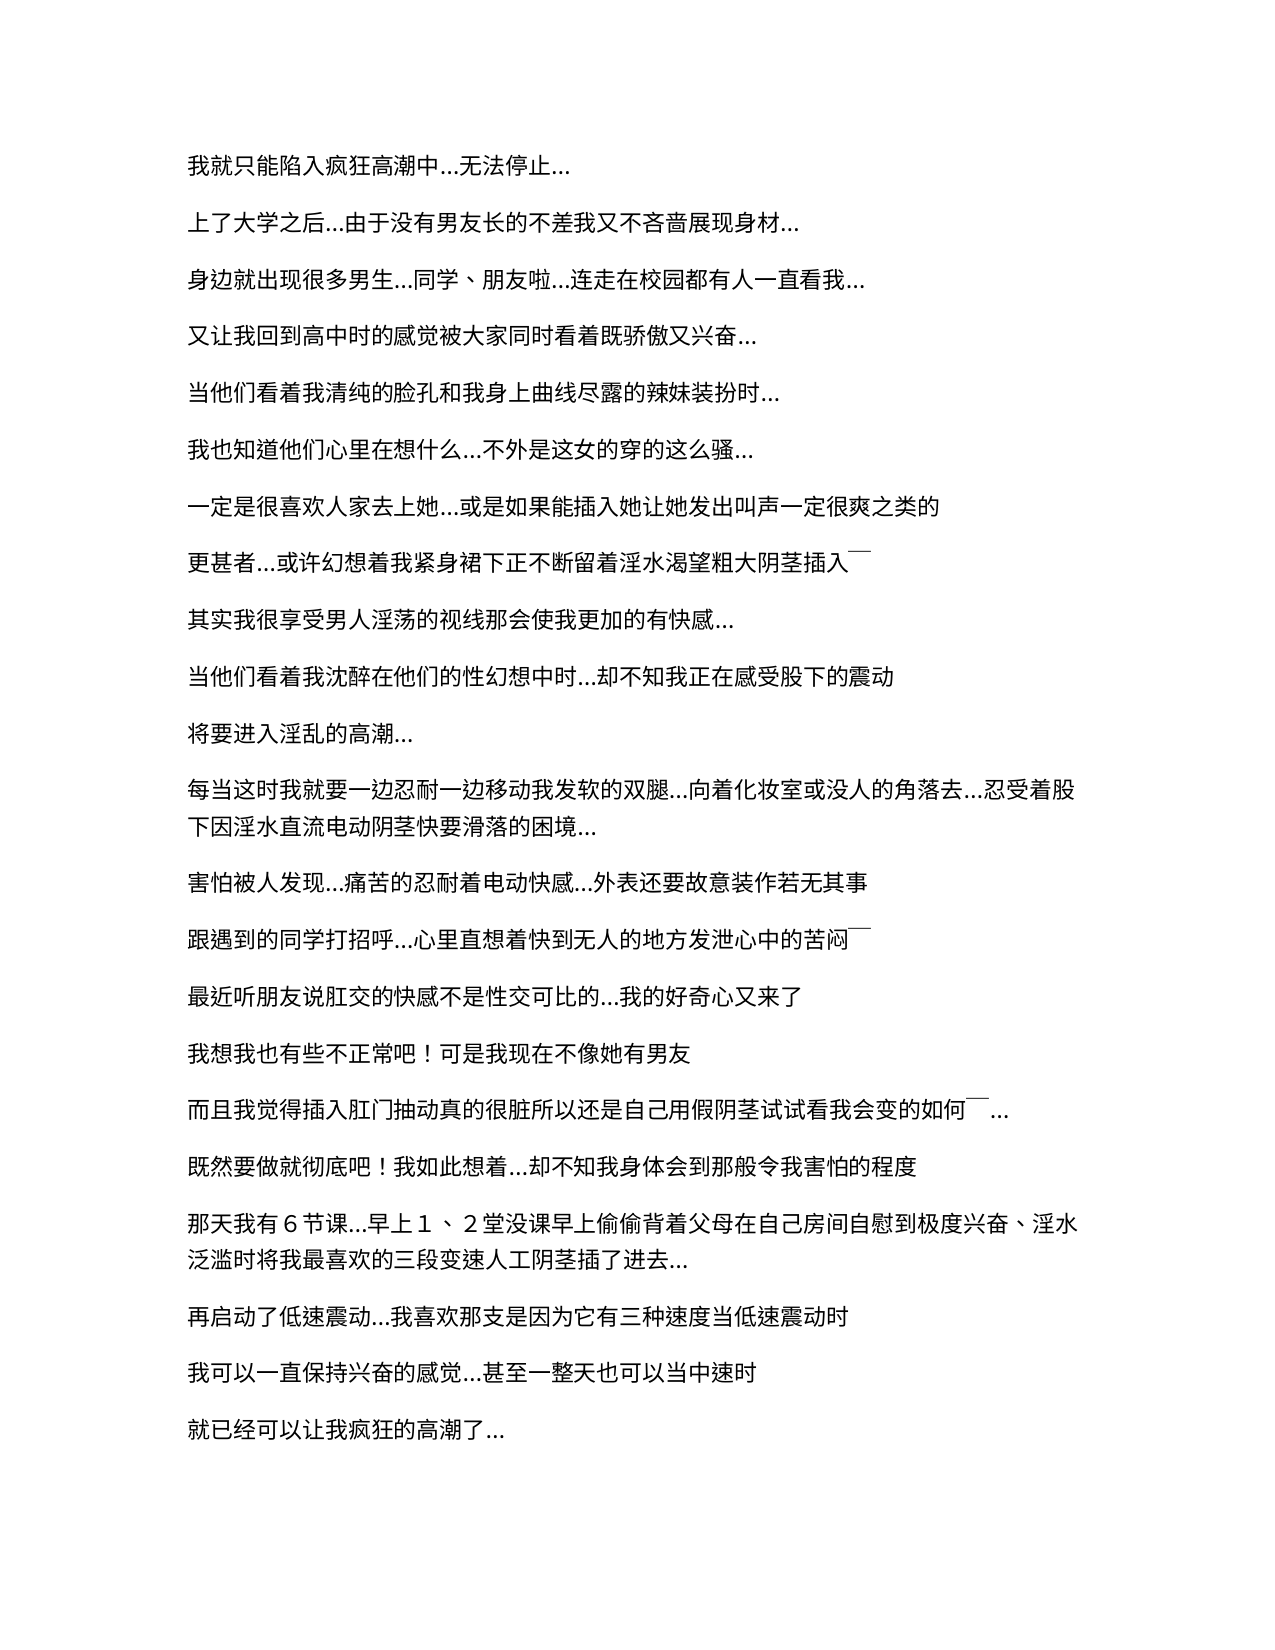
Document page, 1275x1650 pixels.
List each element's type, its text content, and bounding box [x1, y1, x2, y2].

text 当他们看着我清纯的脸孔和我身上曲线尽露的辣妹装扮时… [187, 377, 1087, 408]
text 跟遇到的同学打招呼…心里直想着快到无人的地方发泄心中的苦闷￣ [187, 924, 1087, 955]
text 而且我觉得插入肛门抽动真的很脏所以还是自己用假阴茎试试看我会变的如何￣… [187, 1094, 1087, 1126]
text 上了大学之后…由于没有男友长的不差我又不吝啬展现身材… [187, 207, 1087, 238]
text 害怕被人发现…痛苦的忍耐着电动快感…外表还要故意装作若无其事 [187, 867, 1087, 898]
text 最近听朋友说肛交的快感不是性交可比的…我的好奇心又来了 [187, 981, 1087, 1012]
text 将要进入淫乱的高潮… [187, 718, 1087, 749]
text 我想我也有些不正常吧！可是我现在不像她有男友 [187, 1037, 1087, 1069]
text 一定是很喜欢人家去上她…或是如果能插入她让她发出叫声一定很爽之类的 [187, 491, 1087, 522]
text 我也知道他们心里在想什么…不外是这女的穿的这么骚… [187, 434, 1087, 465]
text 既然要做就彻底吧！我如此想着…却不知我身体会到那般令我害怕的程度 [187, 1151, 1087, 1182]
text 当他们看着我沈醉在他们的性幻想中时…却不知我正在感受股下的震动 [187, 661, 1087, 692]
text 我就只能陷入疯狂高潮中…无法停止… [187, 150, 1087, 181]
text 那天我有６节课…早上１、２堂没课早上偷偷背着父母在自己房间自慰到极度兴奋、淫水泛滥时将我最喜欢的三段变速人工阴茎插了进去… [187, 1208, 1087, 1275]
text 每当这时我就要一边忍耐一边移动我发软的双腿…向着化妆室或没人的角落去…忍受着股下因淫水直流电动阴茎快要滑落的困境… [187, 774, 1087, 842]
text 更甚者…或许幻想着我紧身裙下正不断留着淫水渴望粗大阴茎插入￣ [187, 547, 1087, 579]
text 就已经可以让我疯狂的高潮了… [187, 1414, 1087, 1445]
text 其实我很享受男人淫荡的视线那会使我更加的有快感… [187, 604, 1087, 635]
text 再启动了低速震动…我喜欢那支是因为它有三种速度当低速震动时 [187, 1301, 1087, 1332]
text 身边就出现很多男生…同学、朋友啦…连走在校园都有人一直看我… [187, 263, 1087, 295]
text 又让我回到高中时的感觉被大家同时看着既骄傲又兴奋… [187, 320, 1087, 352]
text 我可以一直保持兴奋的感觉…甚至一整天也可以当中速时 [187, 1357, 1087, 1388]
